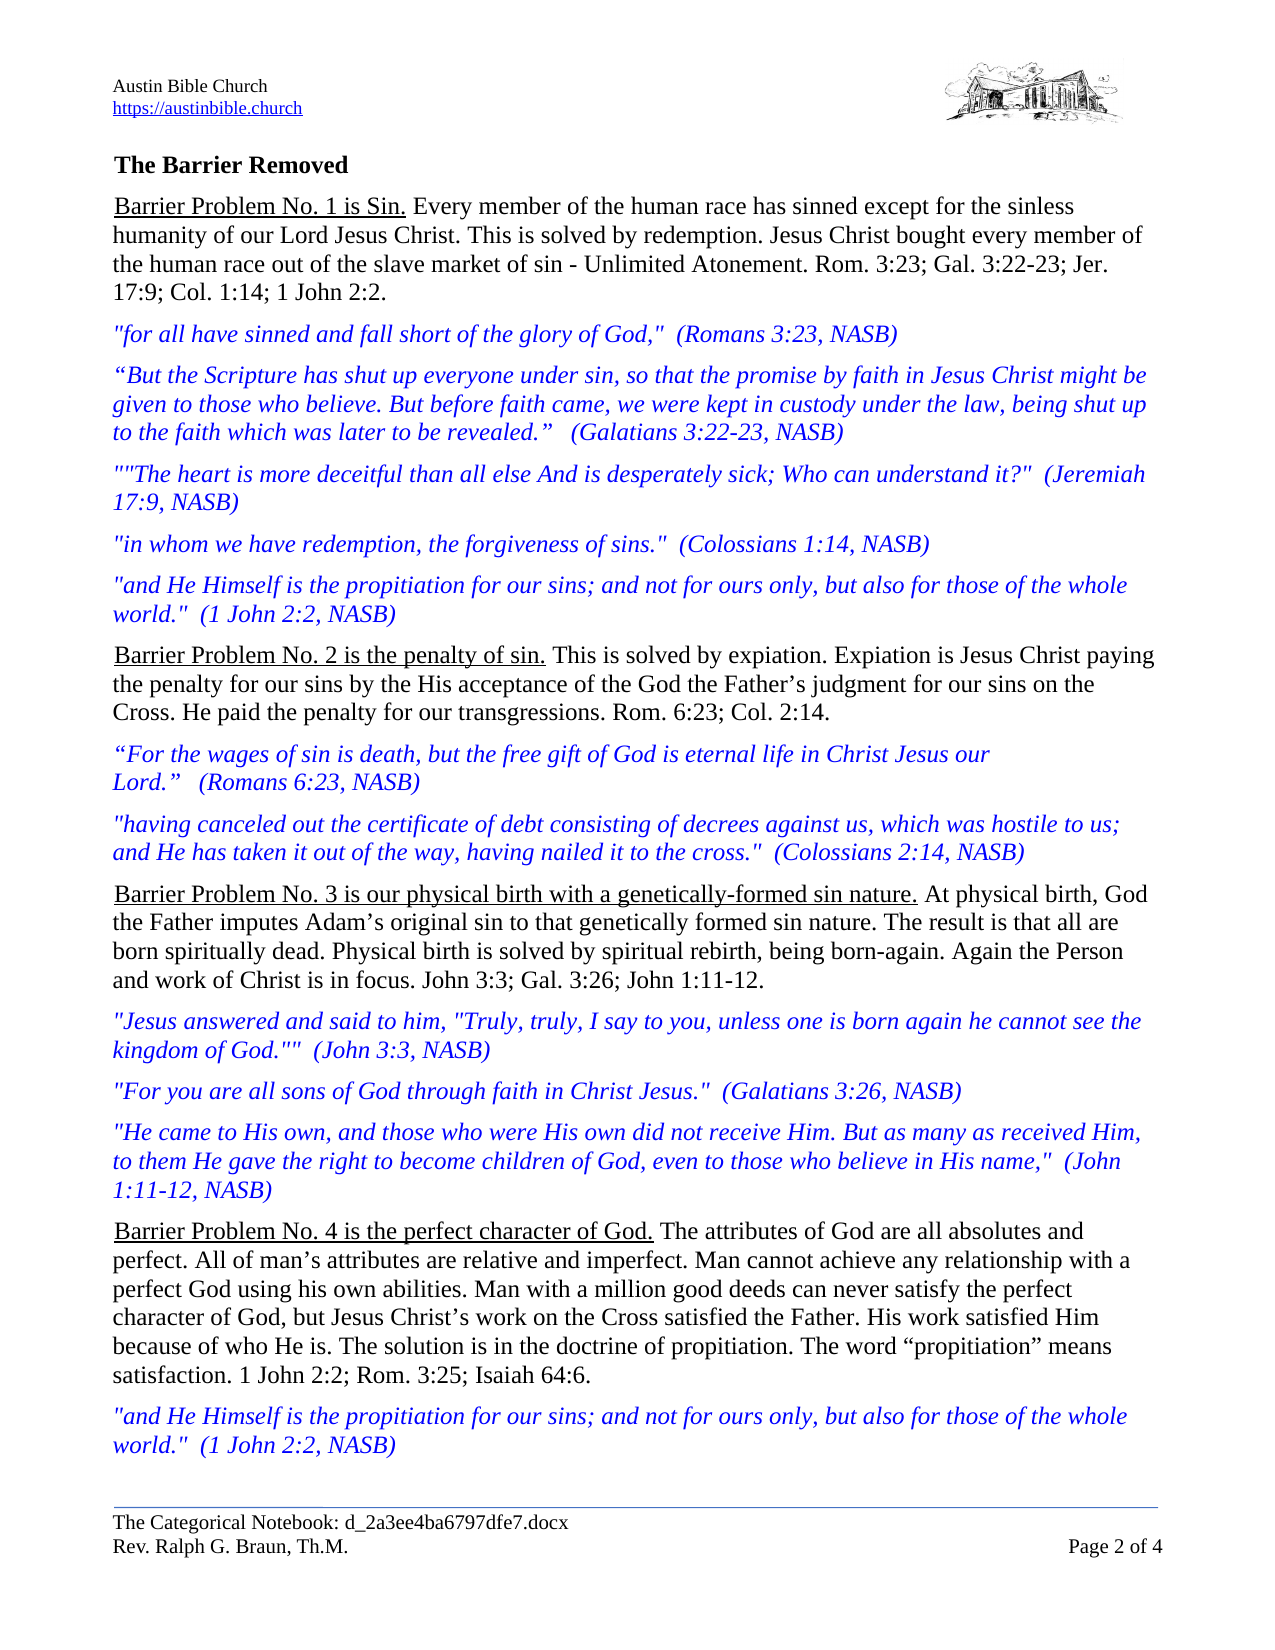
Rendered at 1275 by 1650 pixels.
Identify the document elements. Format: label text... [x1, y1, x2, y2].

text The Barrier Removed [112, 150, 1162, 179]
text Barrier Problem No. 2 is the penalty of sin. This is solved by expiation. Expiation is Jesus Christ paying the penalty for our sins by the His acceptance of the God the Father’s judgment for our sins on the Cross. He paid the penalty for our transgressions. Rom. 6:23; Col. 2:14. [112, 640, 1162, 726]
text Barrier Problem No. 1 is Sin. Every member of the human race has sinned except for the sinless humanity of our Lord Jesus Christ. This is solved by redemption. Jesus Christ bought every member of the human race out of the slave market of sin - Unlimited Atonement. Rom. 3:23; Gal. 3:22-23; Jer. 17:9; Col. 1:14; 1 John 2:2. [112, 191, 1162, 306]
text Barrier Problem No. 3 is our physical birth with a genetically-formed sin nature. At physical birth, God the Father imputes Adam’s original sin to that genetically formed sin nature. The result is that all are born spiritually dead. Physical birth is solved by spiritual rebirth, being born-again. Again the Person and work of Christ is in focus. John 3:3; Gal. 3:26; John 1:11-12. [112, 879, 1162, 994]
text "and He Himself is the propitiation for our sins; and not for ours only, but also for those of the whole world." (1 John 2:2, NASB) [112, 1401, 1162, 1459]
text "for all have sinned and fall short of the glory of God," (Romans 3:23, NASB) [112, 319, 1162, 347]
text "in whom we have redemption, the forgiveness of sins." (Colossians 1:14, NASB) [112, 529, 1162, 557]
text "For you are all sons of God through faith in Christ Jesus." (Galatians 3:26, NASB) [112, 1076, 1162, 1105]
text "Jesus answered and said to him, "Truly, truly, I say to you, unless one is born again he cannot see the kingdom of God."" (John 3:3, NASB) [112, 1006, 1162, 1064]
picture [944, 58, 1124, 125]
text “For the wages of sin is death, but the free gift of God is eternal life in Christ Jesus our Lord.” (Romans 6:23, NASB) [112, 739, 1162, 796]
text ""The heart is more deceitful than all else And is desperately sick; Who can understand it?" (Jeremiah 17:9, NASB) [112, 459, 1162, 516]
text "He came to His own, and those who were His own did not receive Him. But as many as received Him, to them He gave the right to become children of God, even to those who believe in His name," (John 1:11-12, NASB) [112, 1117, 1162, 1204]
text Barrier Problem No. 4 is the perfect character of God. The attributes of God are all absolutes and perfect. All of man’s attributes are relative and imperfect. Man cannot achieve any relationship with a perfect God using his own abilities. Man with a million good deeds can never satisfy the perfect character of God, but Jesus Christ’s work on the Cross satisfied the Father. His work satisfied Him because of who He is. The solution is in the doctrine of propitiation. The word “propitiation” means satisfaction. 1 John 2:2; Rom. 3:25; Isaiah 64:6. [112, 1216, 1162, 1389]
text "and He Himself is the propitiation for our sins; and not for ours only, but also for those of the whole world." (1 John 2:2, NASB) [112, 570, 1162, 627]
text “But the Scripture has shut up everyone under sin, so that the promise by faith in Jesus Christ might be given to those who believe. But before faith came, we were kept in custody under the law, being shut up to the faith which was later to be revealed.” (Galatians 3:22-23, NASB) [112, 360, 1162, 446]
text "having canceled out the certificate of debt consisting of decrees against us, which was hostile to us; and He has taken it out of the way, having nailed it to the cross." (Colossians 2:14, NASB) [112, 809, 1162, 866]
